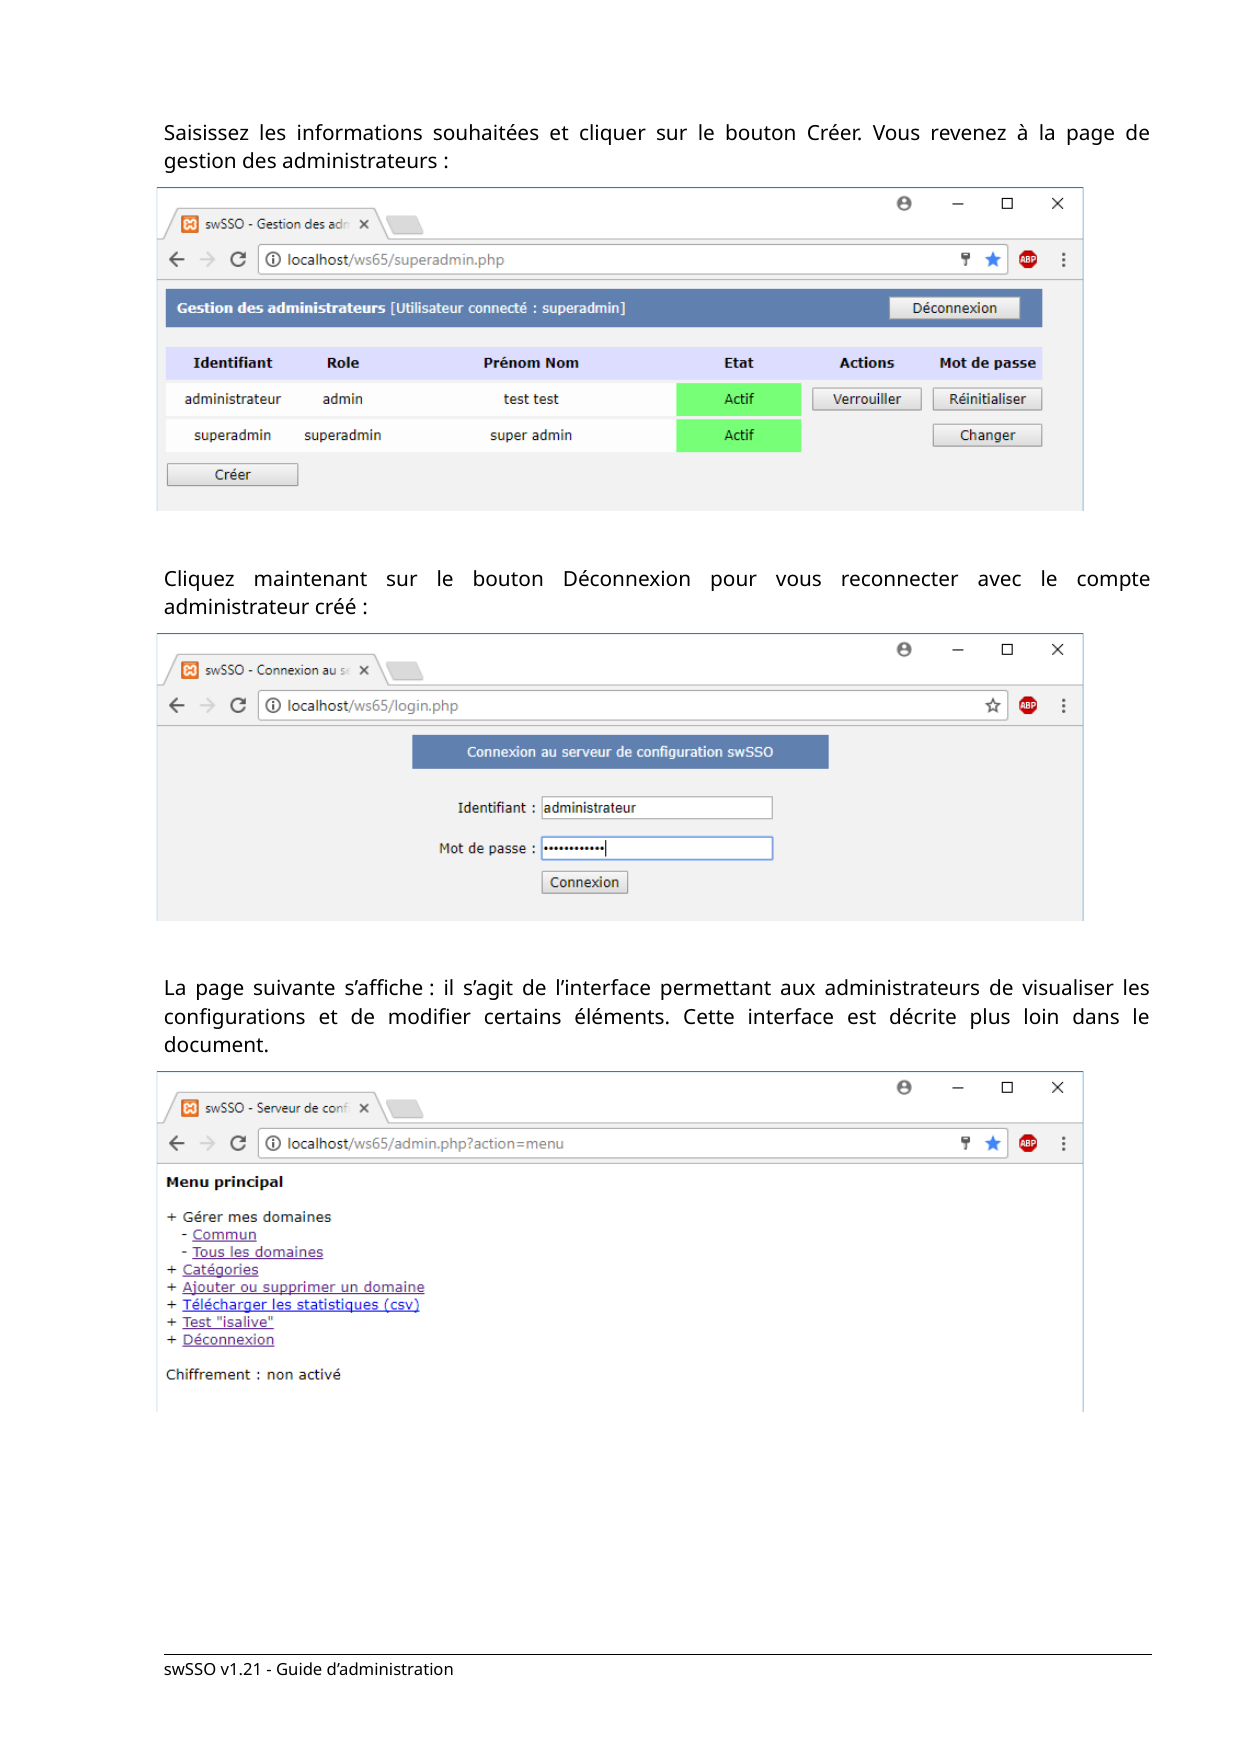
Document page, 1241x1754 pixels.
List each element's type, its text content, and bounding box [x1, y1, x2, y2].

picture [156, 187, 1084, 511]
picture [156, 1071, 1084, 1412]
text Cliquez maintenant sur le bouton Déconnexion pour vous reconnecter avec le compte administrateur créé : [164, 564, 1152, 621]
text Saisissez les informations souhaitées et cliquer sur le bouton Créer. Vous revenez à la page de gestion des administrateurs : [164, 118, 1152, 175]
text La page suivante s’affiche : il s’agit de l’interface permettant aux administrateurs de visualiser les configurations et de modifier certains éléments. Cette interface est décrite plus loin dans le document. [164, 973, 1152, 1059]
picture [156, 633, 1084, 921]
